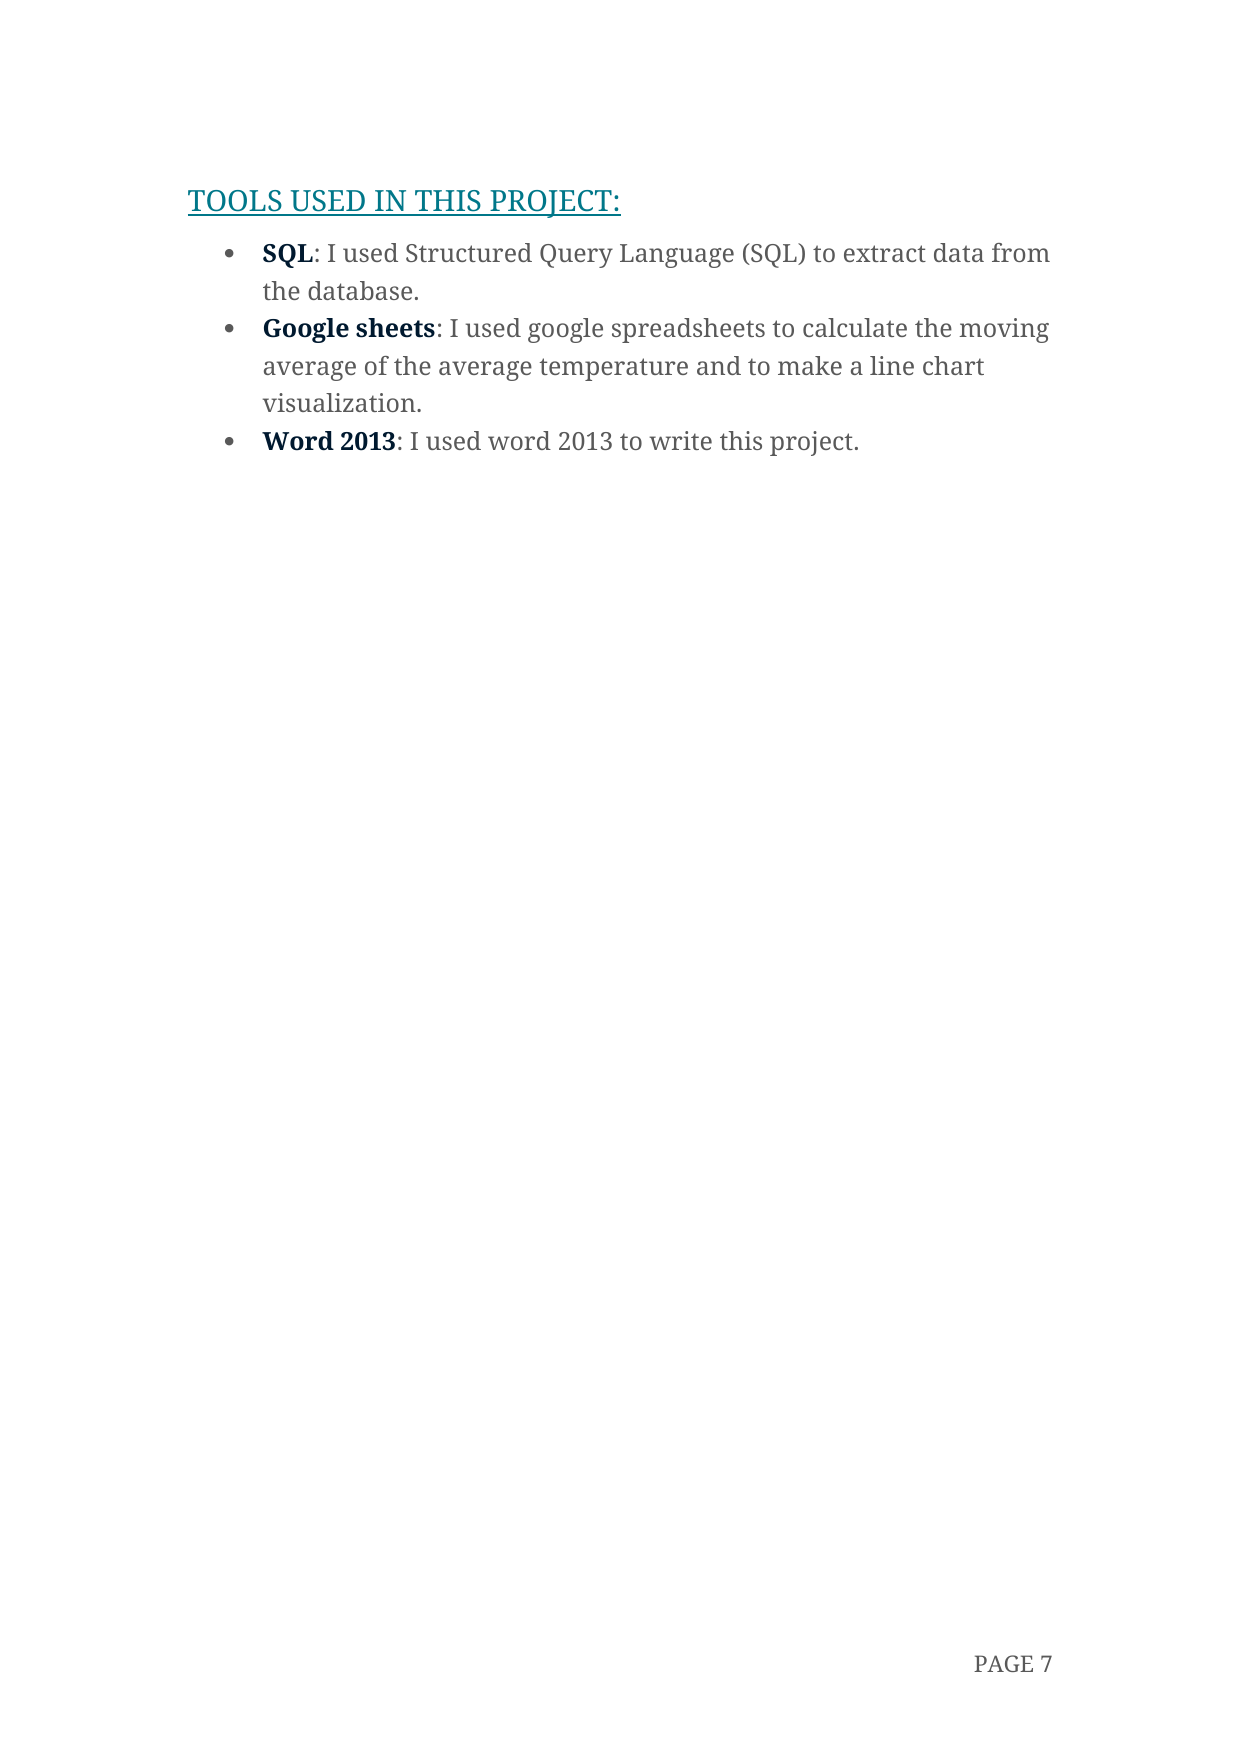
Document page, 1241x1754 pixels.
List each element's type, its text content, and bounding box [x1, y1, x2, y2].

list SQL: I used Structured Query Language (SQL) to extract data from the database. [225, 236, 1053, 308]
list Google sheets: I used google spreadsheets to calculate the moving average of the average temperature and to make a line chart visualization. [225, 311, 1053, 420]
list Word 2013: I used word 2013 to write this project. [225, 423, 1053, 457]
subtitle tools used in this PROJECT: [187, 180, 1053, 220]
